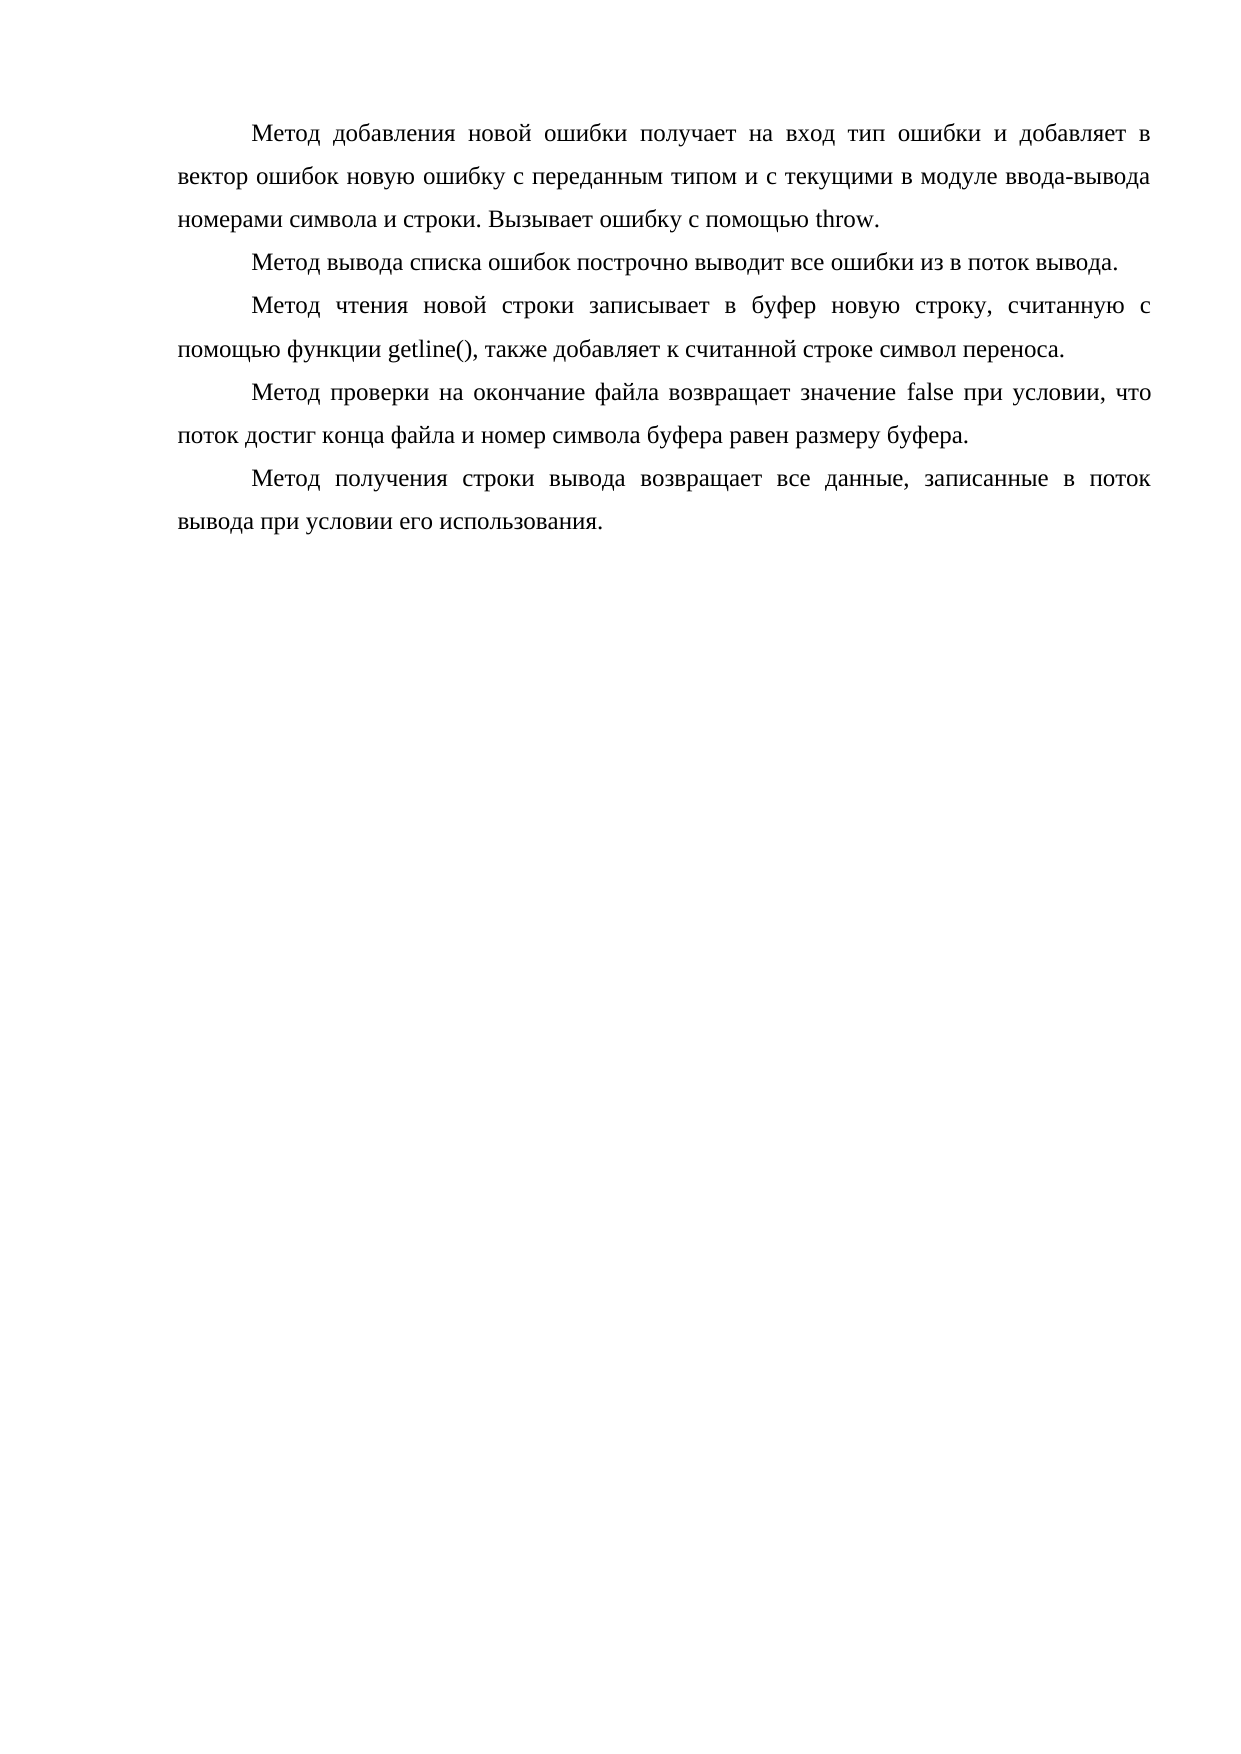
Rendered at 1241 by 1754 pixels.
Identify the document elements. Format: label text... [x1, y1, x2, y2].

text Метод получения строки вывода возвращает все данные, записанные в поток вывода при условии его использования. [177, 463, 1152, 535]
text Метод чтения новой строки записывает в буфер новую строку, считанную с помощью функции getline(), также добавляет к считанной строке символ переноса. [177, 291, 1152, 362]
text Метод добавления новой ошибки получает на вход тип ошибки и добавляет в вектор ошибок новую ошибку с переданным типом и с текущими в модуле ввода-вывода номерами символа и строки. Вызывает ошибку с помощью throw. [177, 118, 1152, 233]
text Метод вывода списка ошибок построчно выводит все ошибки из в поток вывода. [177, 247, 1152, 276]
text Метод проверки на окончание файла возвращает значение false при условии, что поток достиг конца файла и номер символа буфера равен размеру буфера. [177, 377, 1152, 449]
